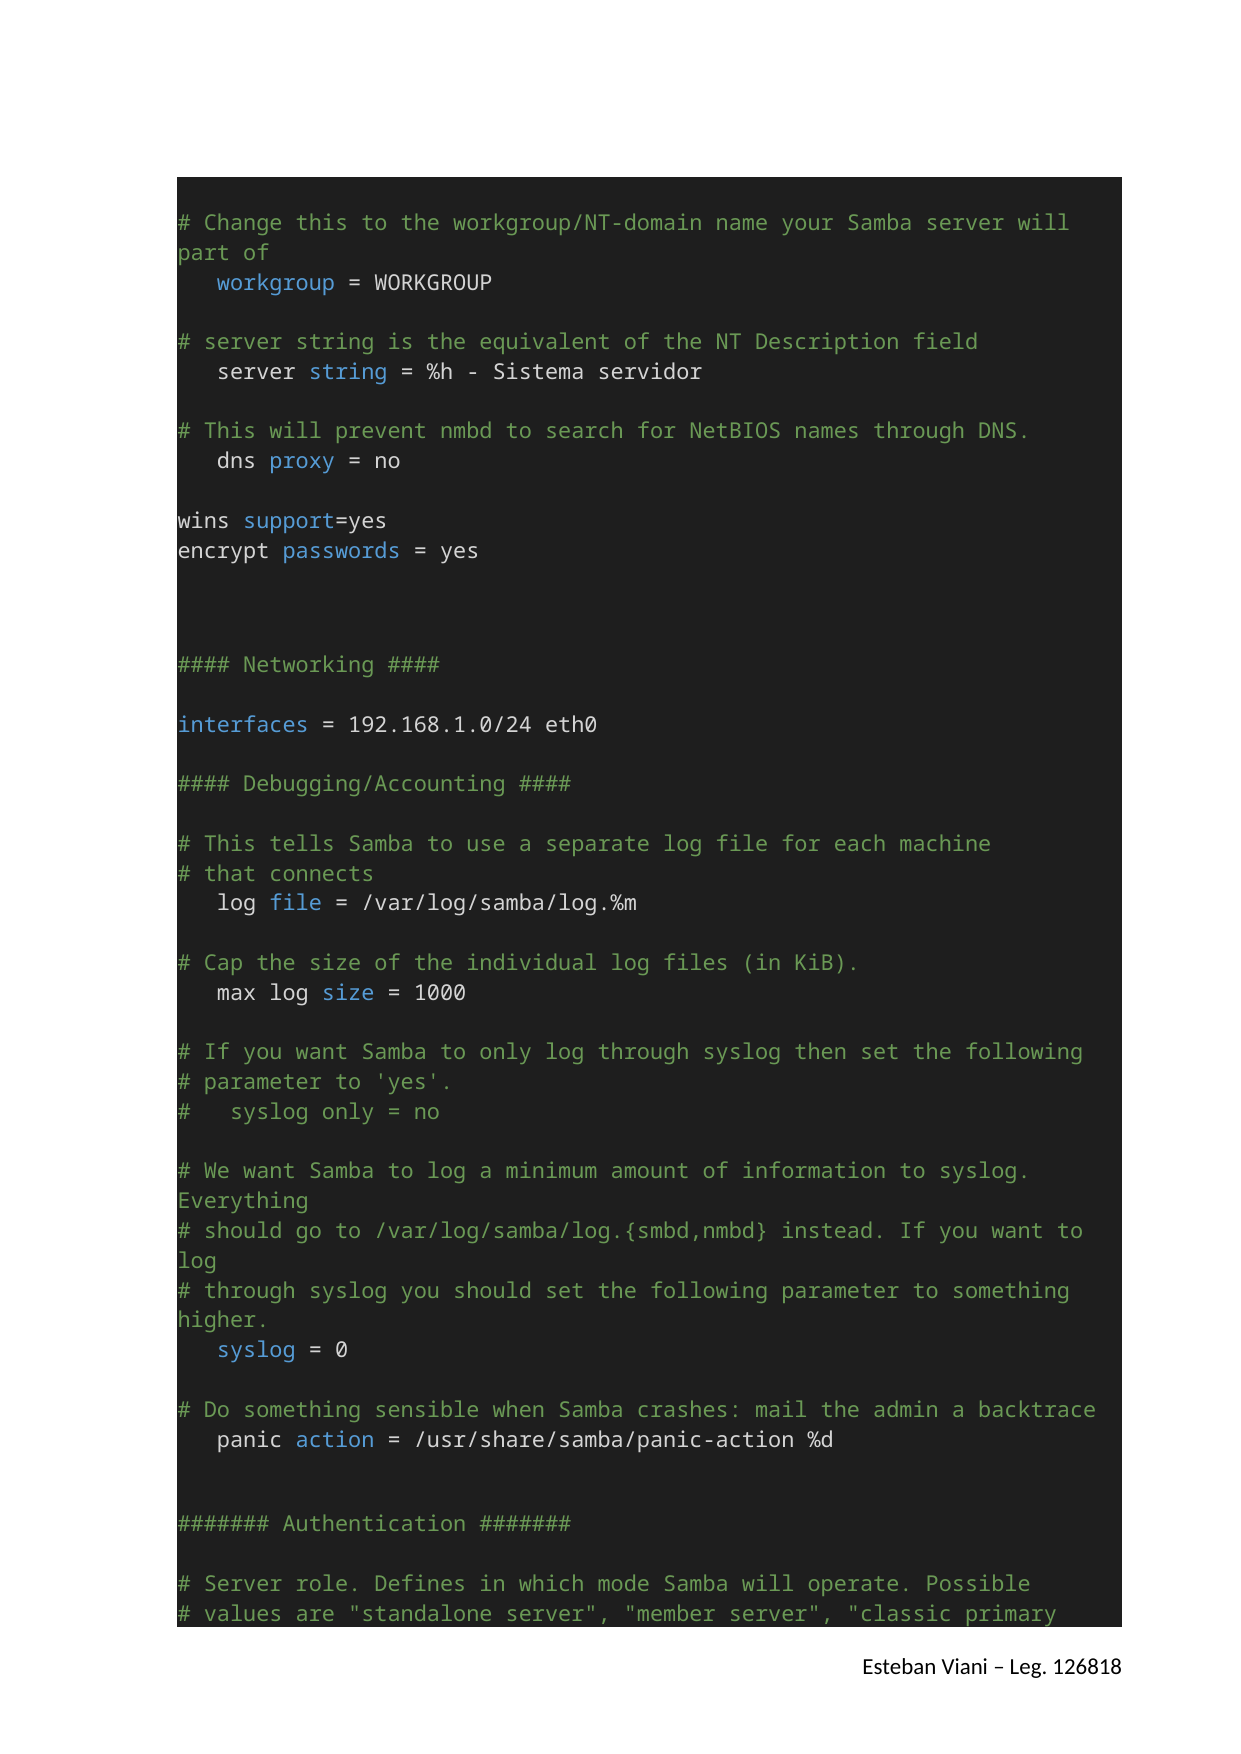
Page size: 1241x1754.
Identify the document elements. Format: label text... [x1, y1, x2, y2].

text # Server role. Defines in which mode Samba will operate. Possible [177, 1568, 1122, 1597]
text encrypt passwords = yes [177, 535, 1122, 564]
text # through syslog you should set the following parameter to something higher. [177, 1274, 1122, 1334]
text syslog = 0 [177, 1334, 1122, 1364]
text max log size = 1000 [177, 977, 1122, 1006]
text # If you want Samba to only log through syslog then set the following [177, 1036, 1122, 1066]
text log file = /var/log/samba/log.%m [177, 887, 1122, 917]
text #### Debugging/Accounting #### [177, 768, 1122, 798]
text # that connects [177, 857, 1122, 887]
text # should go to /var/log/samba/log.{smbd,nmbd} instead. If you want to log [177, 1215, 1122, 1274]
text # This tells Samba to use a separate log file for each machine [177, 828, 1122, 857]
text # values are "standalone server", "member server", "classic primary [177, 1597, 1122, 1627]
text panic action = /usr/share/samba/panic-action %d [177, 1423, 1122, 1453]
text wins support=yes [177, 505, 1122, 535]
text # syslog only = no [177, 1096, 1122, 1126]
text # server string is the equivalent of the NT Description field [177, 326, 1122, 356]
text interfaces = 192.168.1.0/24 eth0 [177, 708, 1122, 738]
text server string = %h - Sistema servidor [177, 356, 1122, 386]
text # We want Samba to log a minimum amount of information to syslog. Everything [177, 1155, 1122, 1215]
text # parameter to 'yes'. [177, 1066, 1122, 1096]
text #### Networking #### [177, 649, 1122, 679]
text # Cap the size of the individual log files (in KiB). [177, 947, 1122, 977]
text # Do something sensible when Samba crashes: mail the admin a backtrace [177, 1394, 1122, 1423]
text dns proxy = no [177, 445, 1122, 475]
text # Change this to the workgroup/NT-domain name your Samba server will part of [177, 207, 1122, 267]
text ####### Authentication ####### [177, 1508, 1122, 1538]
text workgroup = WORKGROUP [177, 267, 1122, 296]
text # This will prevent nmbd to search for NetBIOS names through DNS. [177, 416, 1122, 445]
